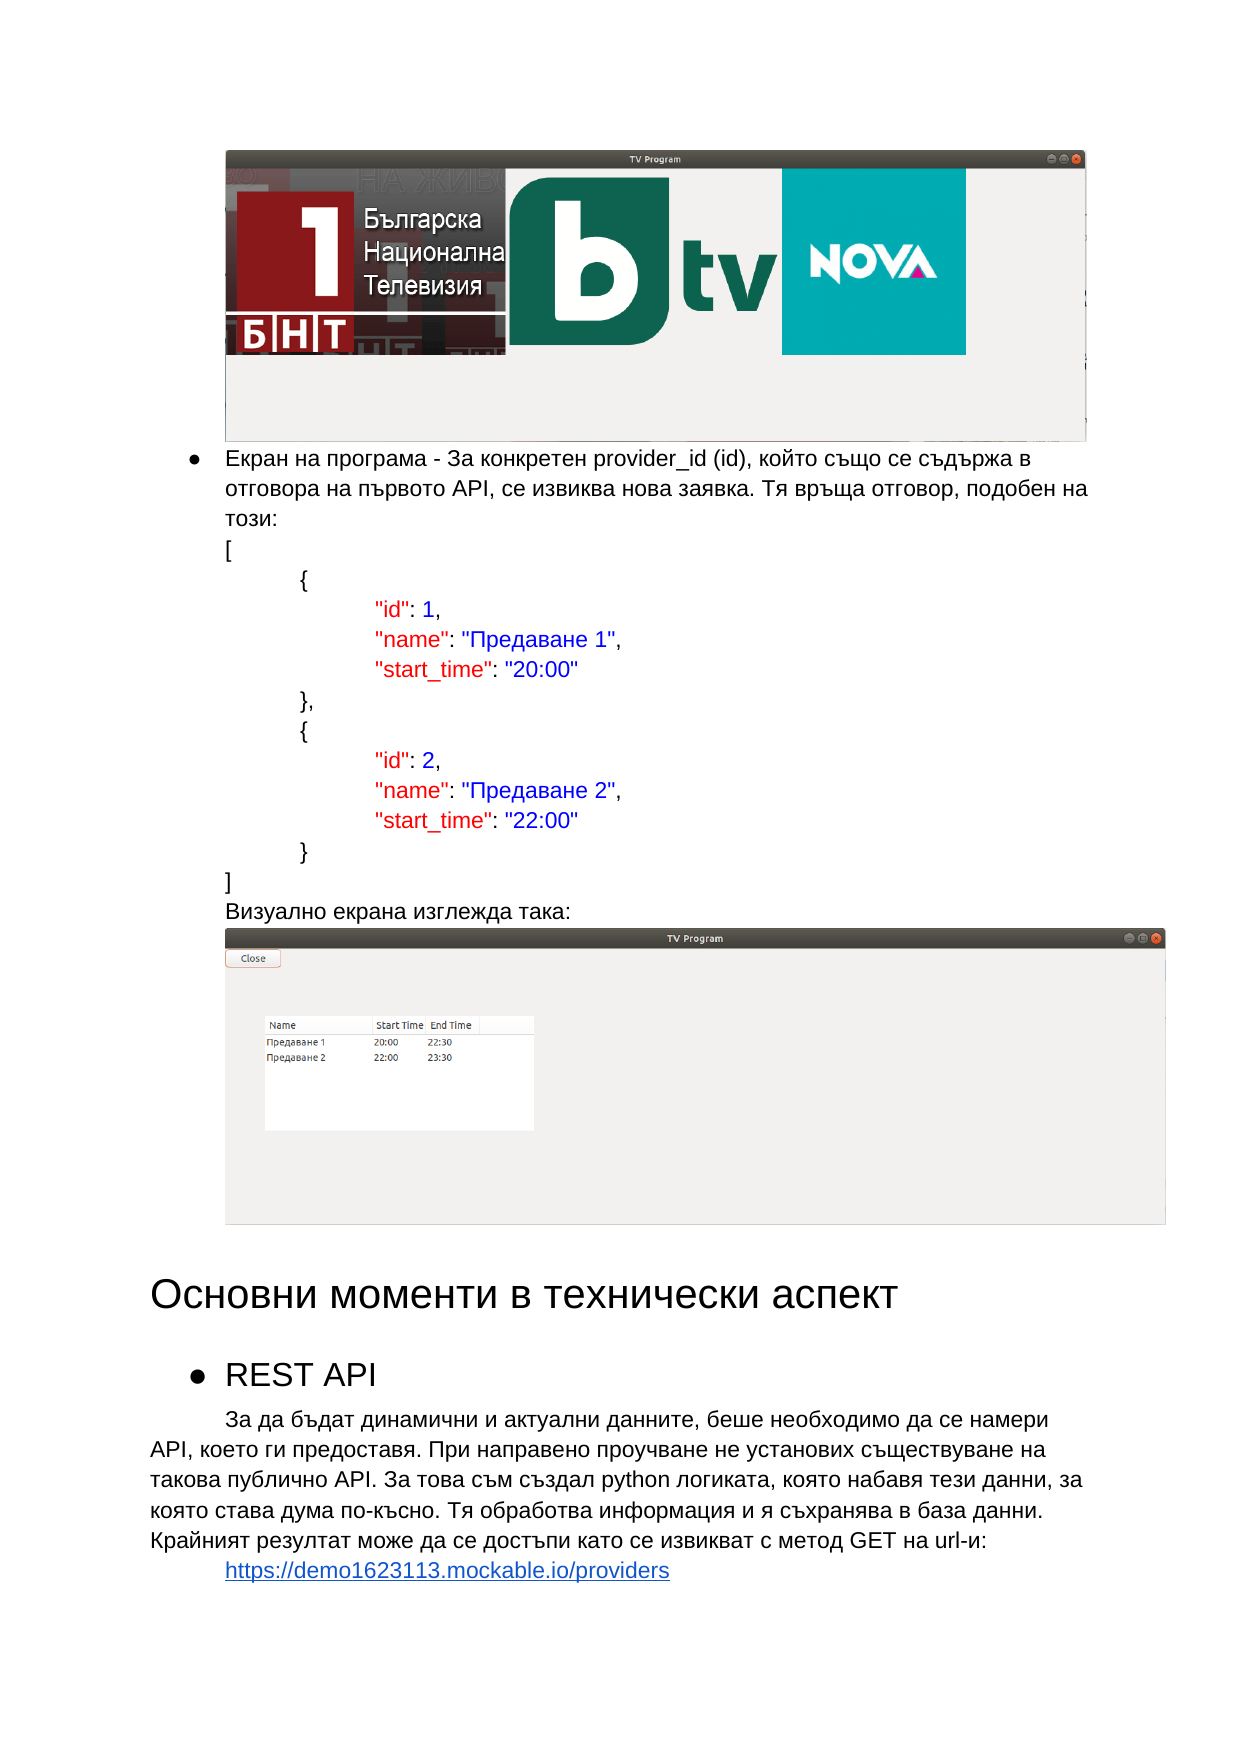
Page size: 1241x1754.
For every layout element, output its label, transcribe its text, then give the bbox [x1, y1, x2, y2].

text "start_time": "22:00" [300, 807, 1090, 834]
text "name": "Предаване 2", [300, 777, 1090, 804]
text https://demo1623113.mockable.io/providers [150, 1557, 1090, 1583]
text { [225, 717, 1090, 743]
text "name": "Предаване 1", [300, 626, 1090, 653]
subtitle REST API [187, 1355, 1090, 1393]
list Екран на програма - За конкретен provider_id (id), който също се съдържа в отговора на първото API, се извиква нова заявка. Тя връща отговор, подобен на този: [187, 445, 1090, 532]
text } [225, 838, 1090, 864]
text "start_time": "20:00" [300, 656, 1090, 683]
picture [225, 928, 1166, 1225]
text Визуално екрана изглежда така: [225, 898, 1090, 924]
picture [225, 150, 1087, 442]
subtitle Основни моменти в технически аспект [150, 1270, 1090, 1318]
text }, [225, 687, 1090, 713]
text [ [225, 536, 1090, 562]
text "id": 2, [300, 747, 1090, 773]
text { [225, 566, 1090, 592]
text "id": 1, [300, 596, 1090, 622]
text За да бъдат динамични и актуални данните, беше необходимо да се намери API, което ги предоставя. При направено проучване не установих съществуване на такова публично API. За това съм създал python логиката, която набавя тези данни, за която става дума по-късно. Тя обработва информация и я съхранява в база данни. Крайният резултат може да се достъпи като се извикват с метод GET на url-и: [150, 1406, 1090, 1553]
text ] [225, 868, 1090, 894]
